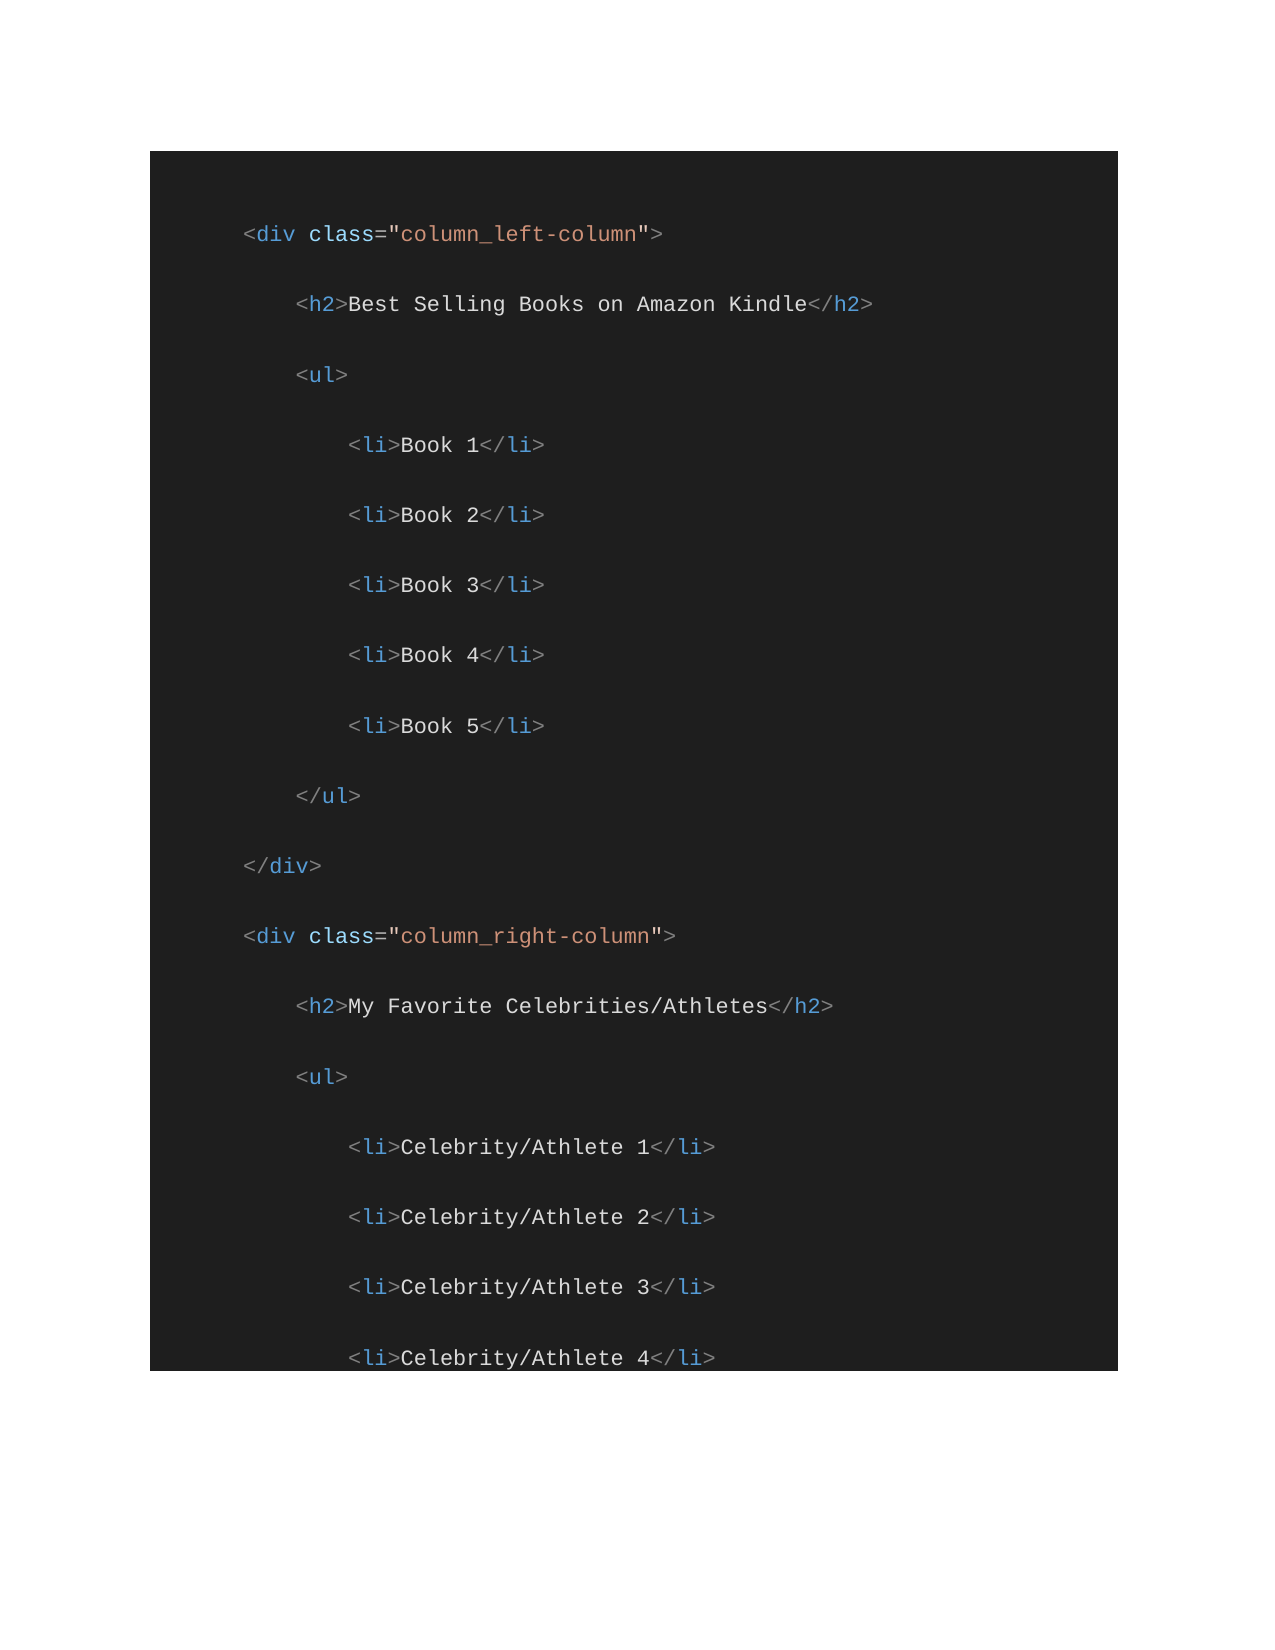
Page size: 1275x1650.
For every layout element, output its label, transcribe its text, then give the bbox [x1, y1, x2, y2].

text <div class="column_right-column"> [150, 925, 1118, 950]
text <li>Celebrity/Athlete 1</li> [150, 1136, 1118, 1161]
text <h2>My Favorite Celebrities/Athletes</h2> [150, 996, 1118, 1020]
text <li>Book 1</li> [150, 434, 1118, 459]
text <li>Celebrity/Athlete 3</li> [150, 1276, 1118, 1301]
text </ul> [150, 785, 1118, 810]
text <div class="column_left-column"> [150, 223, 1118, 248]
text <ul> [150, 1066, 1118, 1091]
text <li>Book 2</li> [150, 504, 1118, 529]
text <li>Book 3</li> [150, 574, 1118, 599]
text <li>Book 5</li> [150, 715, 1118, 739]
text <li>Celebrity/Athlete 4</li> [150, 1347, 1118, 1371]
text <h2>Best Selling Books on Amazon Kindle</h2> [150, 293, 1118, 318]
text <li>Celebrity/Athlete 2</li> [150, 1206, 1118, 1231]
text </div> [150, 855, 1118, 880]
text <li>Book 4</li> [150, 644, 1118, 669]
text <ul> [150, 364, 1118, 388]
